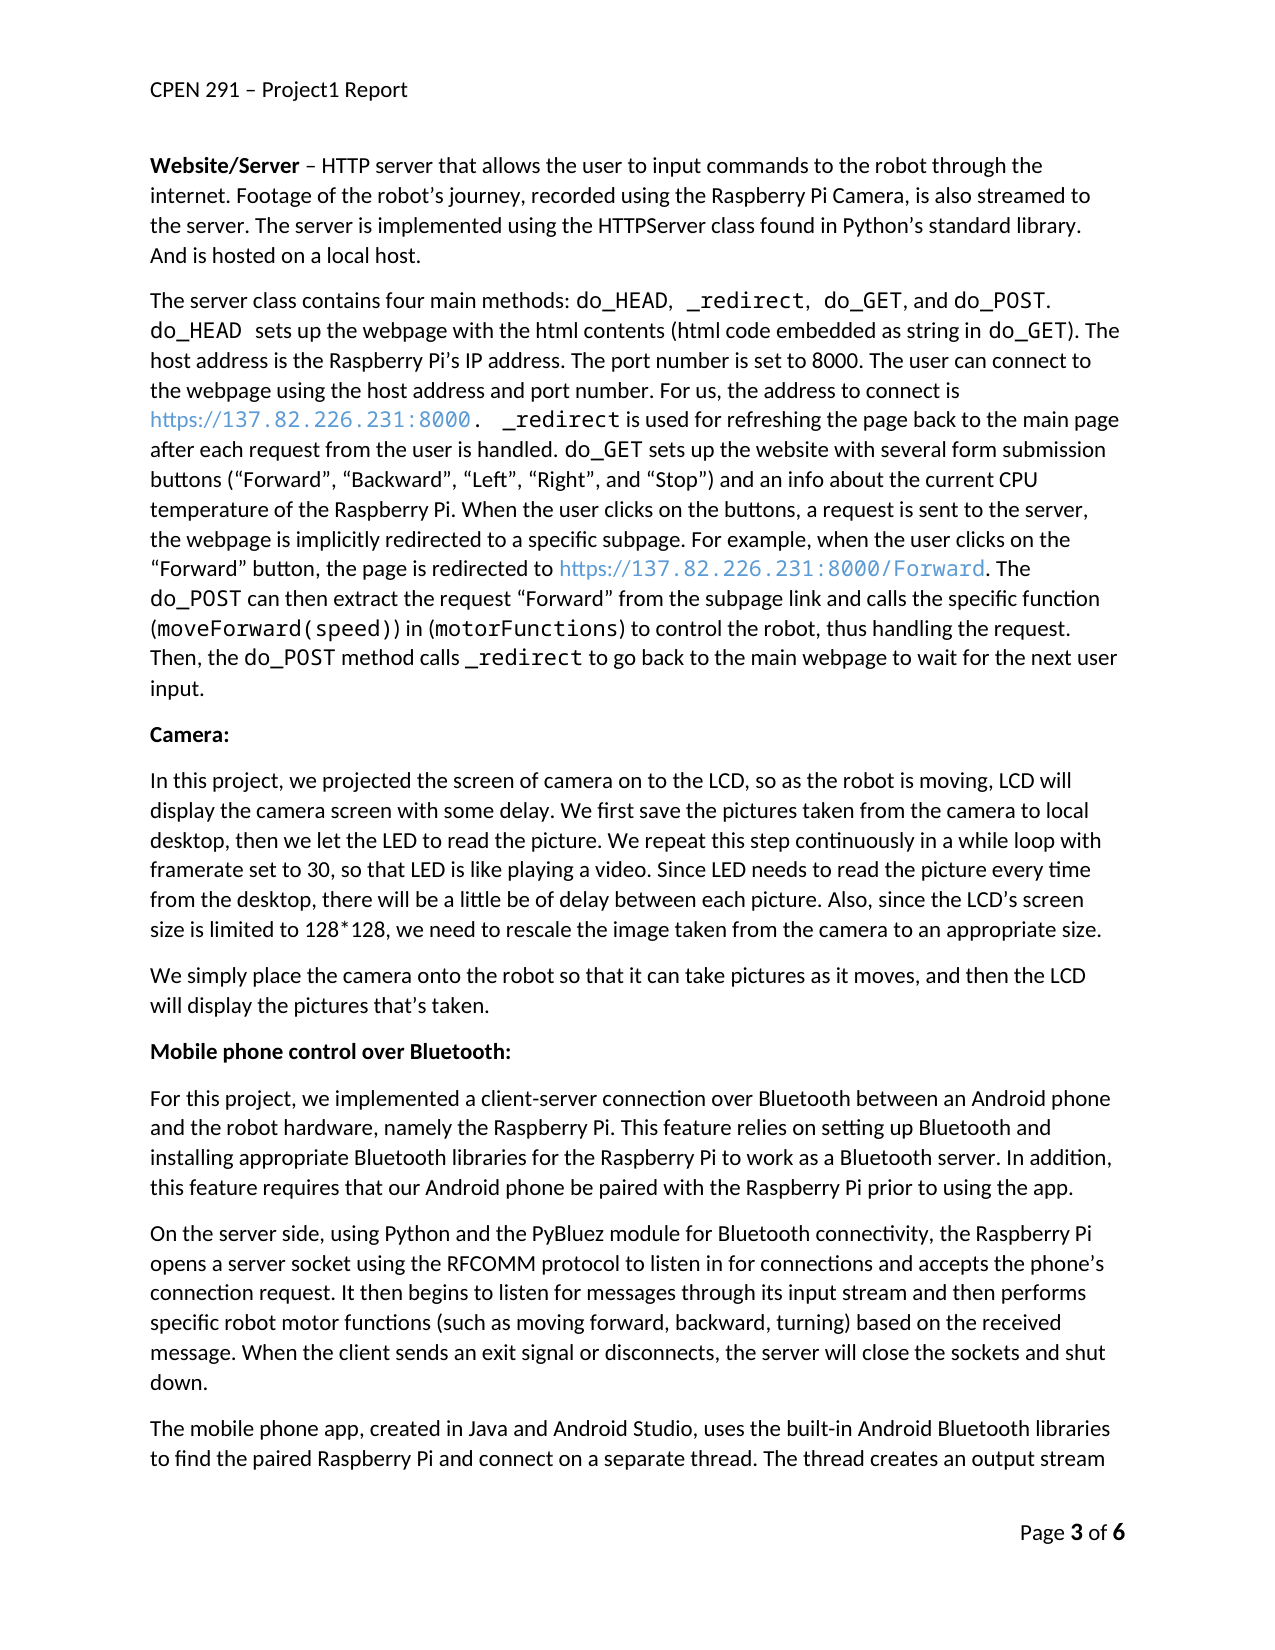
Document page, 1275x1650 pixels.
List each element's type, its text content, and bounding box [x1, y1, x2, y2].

text Website/Server – HTTP server that allows the user to input commands to the robot through the internet. Footage of the robot’s journey, recorded using the Raspberry Pi Camera, is also streamed to the server. The server is implemented using the HTTPServer class found in Python’s standard library. And is hosted on a local host. [150, 150, 1125, 269]
text For this project, we implemented a client-server connection over Bluetooth between an Android phone and the robot hardware, namely the Raspberry Pi. This feature relies on setting up Bluetooth and installing appropriate Bluetooth libraries for the Raspberry Pi to work as a Bluetooth server. In addition, this feature requires that our Android phone be paired with the Raspberry Pi prior to using the app. [150, 1082, 1125, 1201]
text Mobile phone control over Bluetooth: [150, 1036, 1125, 1065]
text In this project, we projected the screen of camera on to the LCD, so as the robot is moving, LCD will display the camera screen with some delay. We first save the pictures taken from the camera to local desktop, then we let the LED to read the picture. We repeat this step continuously in a while loop with framerate set to 30, so that LED is like playing a video. Since LED needs to read the picture every time from the desktop, there will be a little be of delay between each picture. Also, since the LCD’s screen size is limited to 128*128, we need to rescale the image taken from the camera to an appropriate size. [150, 765, 1125, 943]
text Camera: [150, 718, 1125, 748]
text The server class contains four main methods: do_HEAD, _redirect, do_GET, and do_POST. do_HEAD sets up the webpage with the html contents (html code embedded as string in do_GET). The host address is the Raspberry Pi’s IP address. The port number is set to 8000. The user can connect to the webpage using the host address and port number. For us, the address to connect is https://137.82.226.231:8000. _redirect is used for refreshing the page back to the main page after each request from the user is handled. do_GET sets up the website with several form submission buttons (“Forward”, “Backward”, “Left”, “Right”, and “Stop”) and an info about the current CPU temperature of the Raspberry Pi. When the user clicks on the buttons, a request is sent to the server, the webpage is implicitly redirected to a specific subpage. For example, when the user clicks on the “Forward” button, the page is redirected to https://137.82.226.231:8000/Forward. The do_POST can then extract the request “Forward” from the subpage link and calls the specific function (moveForward(speed)) in (motorFunctions) to control the robot, thus handling the request. Then, the do_POST method calls _redirect to go back to the main webpage to wait for the next user input. [150, 285, 1125, 702]
text On the server side, using Python and the PyBluez module for Bluetooth connectivity, the Raspberry Pi opens a server socket using the RFCOMM protocol to listen in for connections and accepts the phone’s connection request. It then begins to listen for messages through its input stream and then performs specific robot motor functions (such as moving forward, backward, turning) based on the received message. When the client sends an exit signal or disconnects, the server will close the sockets and shut down. [150, 1217, 1125, 1396]
text We simply place the camera onto the robot so that it can take pictures as it moves, and then the LCD will display the pictures that’s taken. [150, 960, 1125, 1019]
